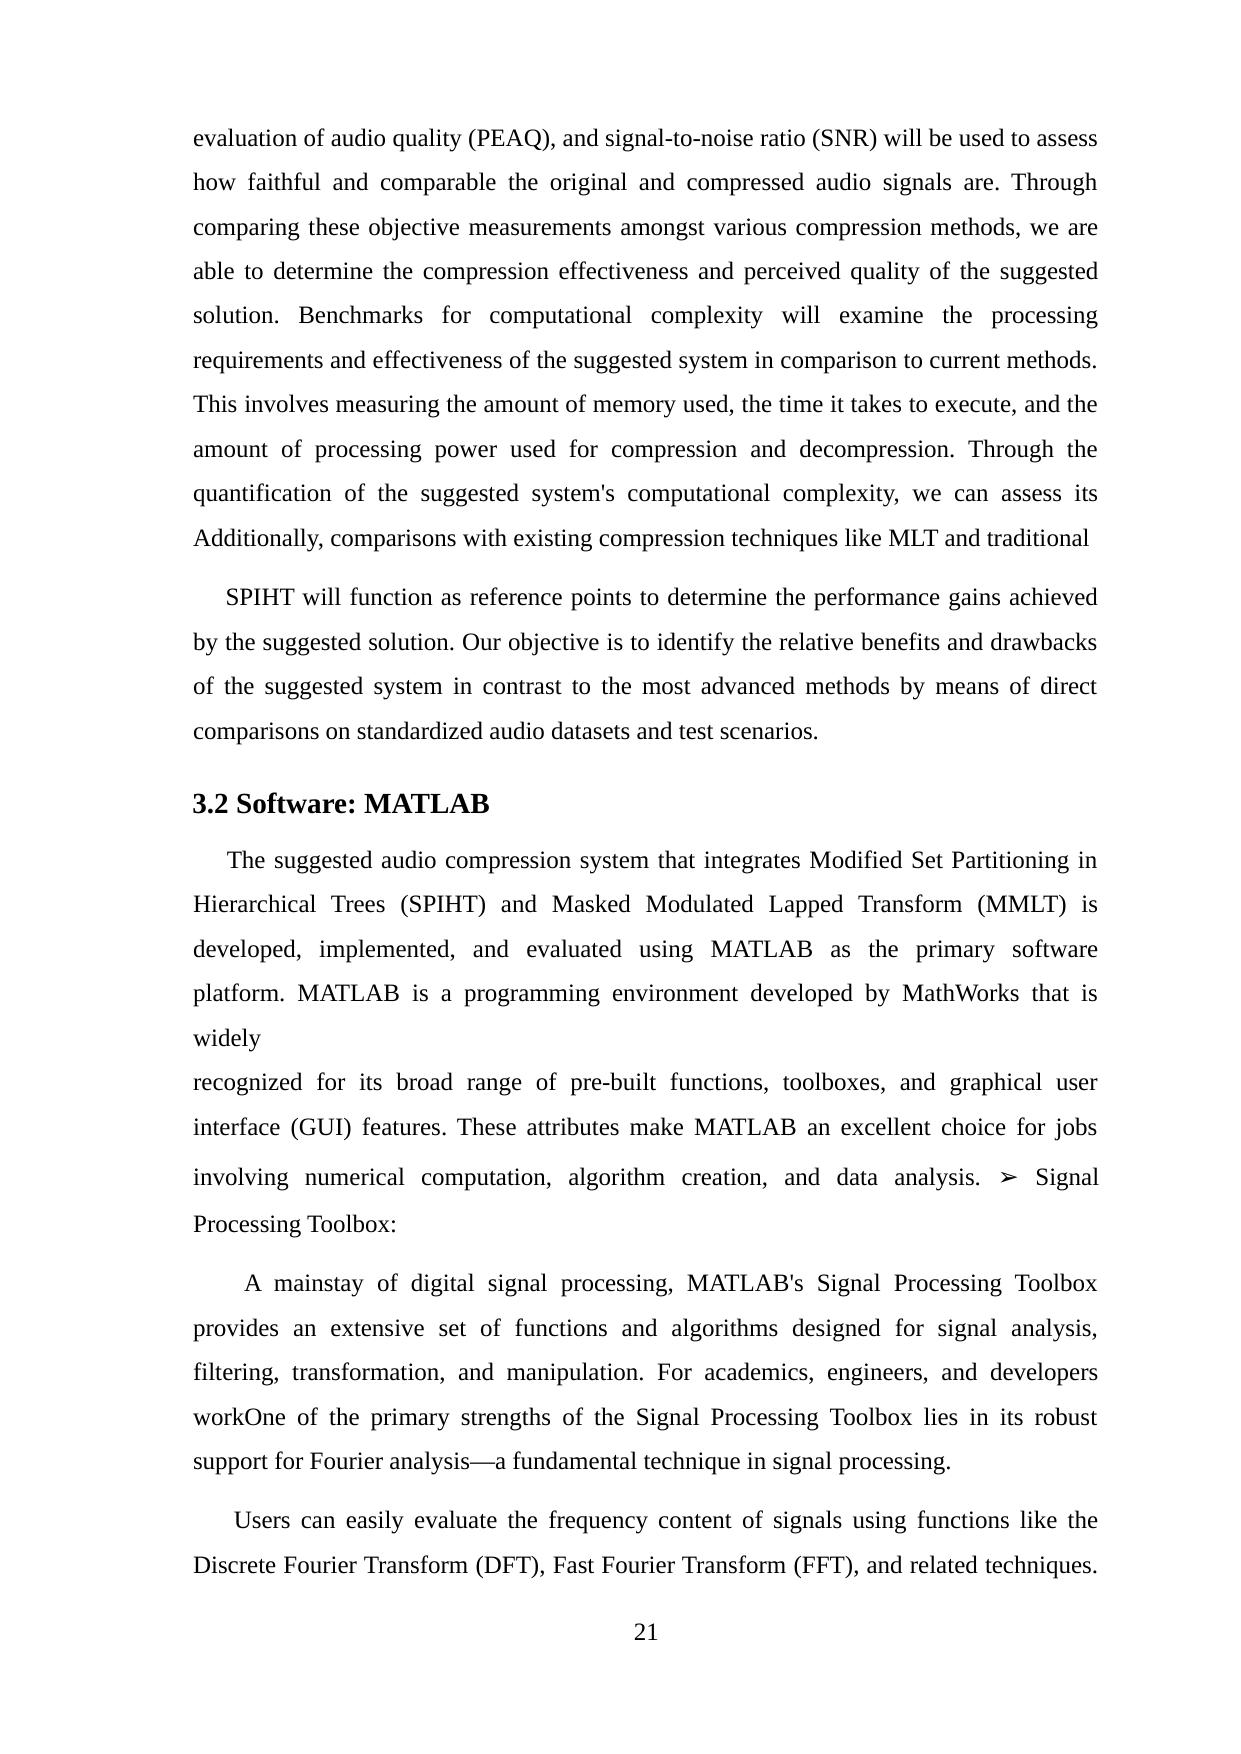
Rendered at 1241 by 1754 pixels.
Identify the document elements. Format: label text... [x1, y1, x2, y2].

text recognized for its broad range of pre-built functions, toolboxes, and graphical user interface (GUI) features. These attributes make MATLAB an excellent choice for jobs involving numerical computation, algorithm creation, and data analysis. ➢ Signal Processing Toolbox: [193, 1067, 1099, 1238]
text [193, 123, 1099, 552]
text 3.2 Software: MATLAB [192, 786, 1059, 819]
text The suggested audio compression system that integrates Modified Set Partitioning in Hierarchical Trees (SPIHT) and Masked Modulated Lapped Transform (MMLT) is developed, implemented, and evaluated using MATLAB as the primary software platform. MATLAB is a programming environment developed by MathWorks that is widely [193, 845, 1099, 1051]
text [193, 1505, 1099, 1578]
text A mainstay of digital signal processing, MATLAB's Signal Processing Toolbox provides an extensive set of functions and algorithms designed for signal analysis, filtering, transformation, and manipulation. For academics, engineers, and developers workOne of the primary strengths of the Signal Processing Toolbox lies in its robust support for Fourier analysis—a fundamental technique in signal processing. [193, 1268, 1099, 1475]
text SPIHT will function as reference points to determine the performance gains achieved by the suggested solution. Our objective is to identify the relative benefits and drawbacks of the suggested system in contrast to the most advanced methods by means of direct comparisons on standardized audio datasets and test scenarios. [193, 582, 1099, 744]
